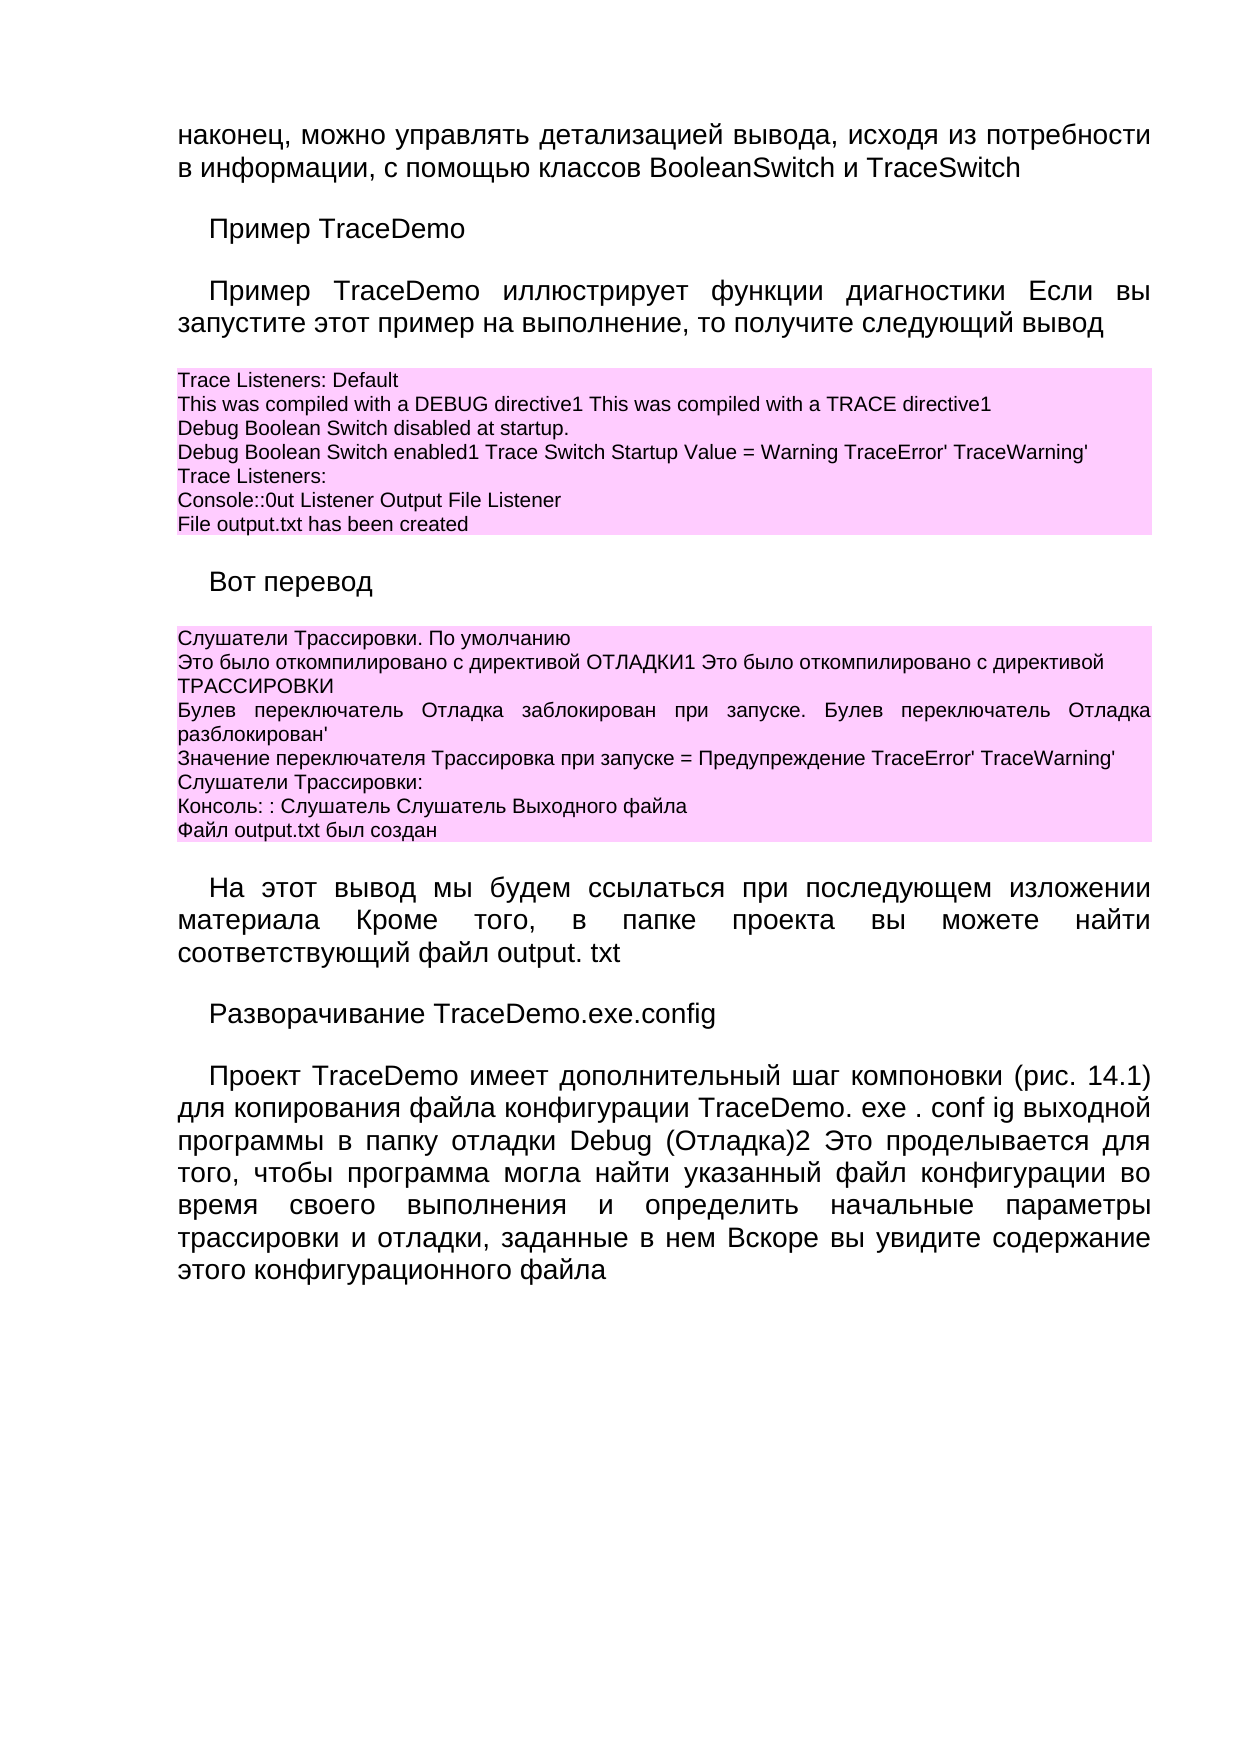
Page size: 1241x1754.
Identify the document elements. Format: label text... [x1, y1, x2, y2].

text Разворачивание TraceDemo.exe.config [177, 997, 1152, 1029]
text ТРАССИРОВКИ [177, 674, 1152, 698]
text Слушатели Трассировки: [177, 770, 1152, 794]
text Пример TraceDemo иллюстрирует функции диагностики Если вы запустите этот пример на выполнение, то получите следующий вывод [177, 274, 1152, 338]
text Значение переключателя Трассировка при запуске = Предупреждение TraceError' TraceWarning' [177, 746, 1152, 770]
text Пример TraceDemo [177, 212, 1152, 244]
text Булев переключатель Отладка заблокирован при запуске. Булев переключатель Отладка разблокирован' [177, 698, 1152, 746]
text Trace Listeners: [177, 463, 1152, 487]
text Debug Boolean Switch enabled1 Trace Switch Startup Value = Warning TraceError' TraceWarning' [177, 439, 1152, 463]
text File output.txt has been created [177, 511, 1152, 535]
text Debug Boolean Switch disabled at startup. [177, 416, 1152, 439]
text Trace Listeners: Default [177, 368, 1152, 392]
text Вот перевод [177, 564, 1152, 597]
text Файл output.txt был создан [177, 818, 1152, 842]
text Консоль: : Слушатель Слушатель Выходного файла [177, 794, 1152, 818]
text Это было откомпилировано с директивой ОТЛАДКИ1 Это было откомпилировано с директивой [177, 650, 1152, 674]
text This was compiled with a DEBUG directive1 This was compiled with a TRACE directive1 [177, 392, 1152, 416]
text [177, 118, 1152, 183]
text На этот вывод мы будем ссылаться при последующем изложении материала Кроме того, в папке проекта вы можете найти соответствующий файл output. txt [177, 871, 1152, 968]
text Проект TraceDemo имеет дополнительный шаг компоновки (рис. 14.1) для копирования файла конфигурации TraceDemo. ехе . conf ig выходной программы в папку отладки Debug (Отладка)2 Это проделывается для того, чтобы программа могла найти указанный файл конфигурации во время своего выполнения и определить начальные параметры трассировки и отладки, заданные в нем Вскоре вы увидите содержание этого конфигурационного файла [177, 1059, 1152, 1286]
text Console::0ut Listener Output File Listener [177, 487, 1152, 511]
text Слушатели Трассировки. По умолчанию [177, 626, 1152, 650]
